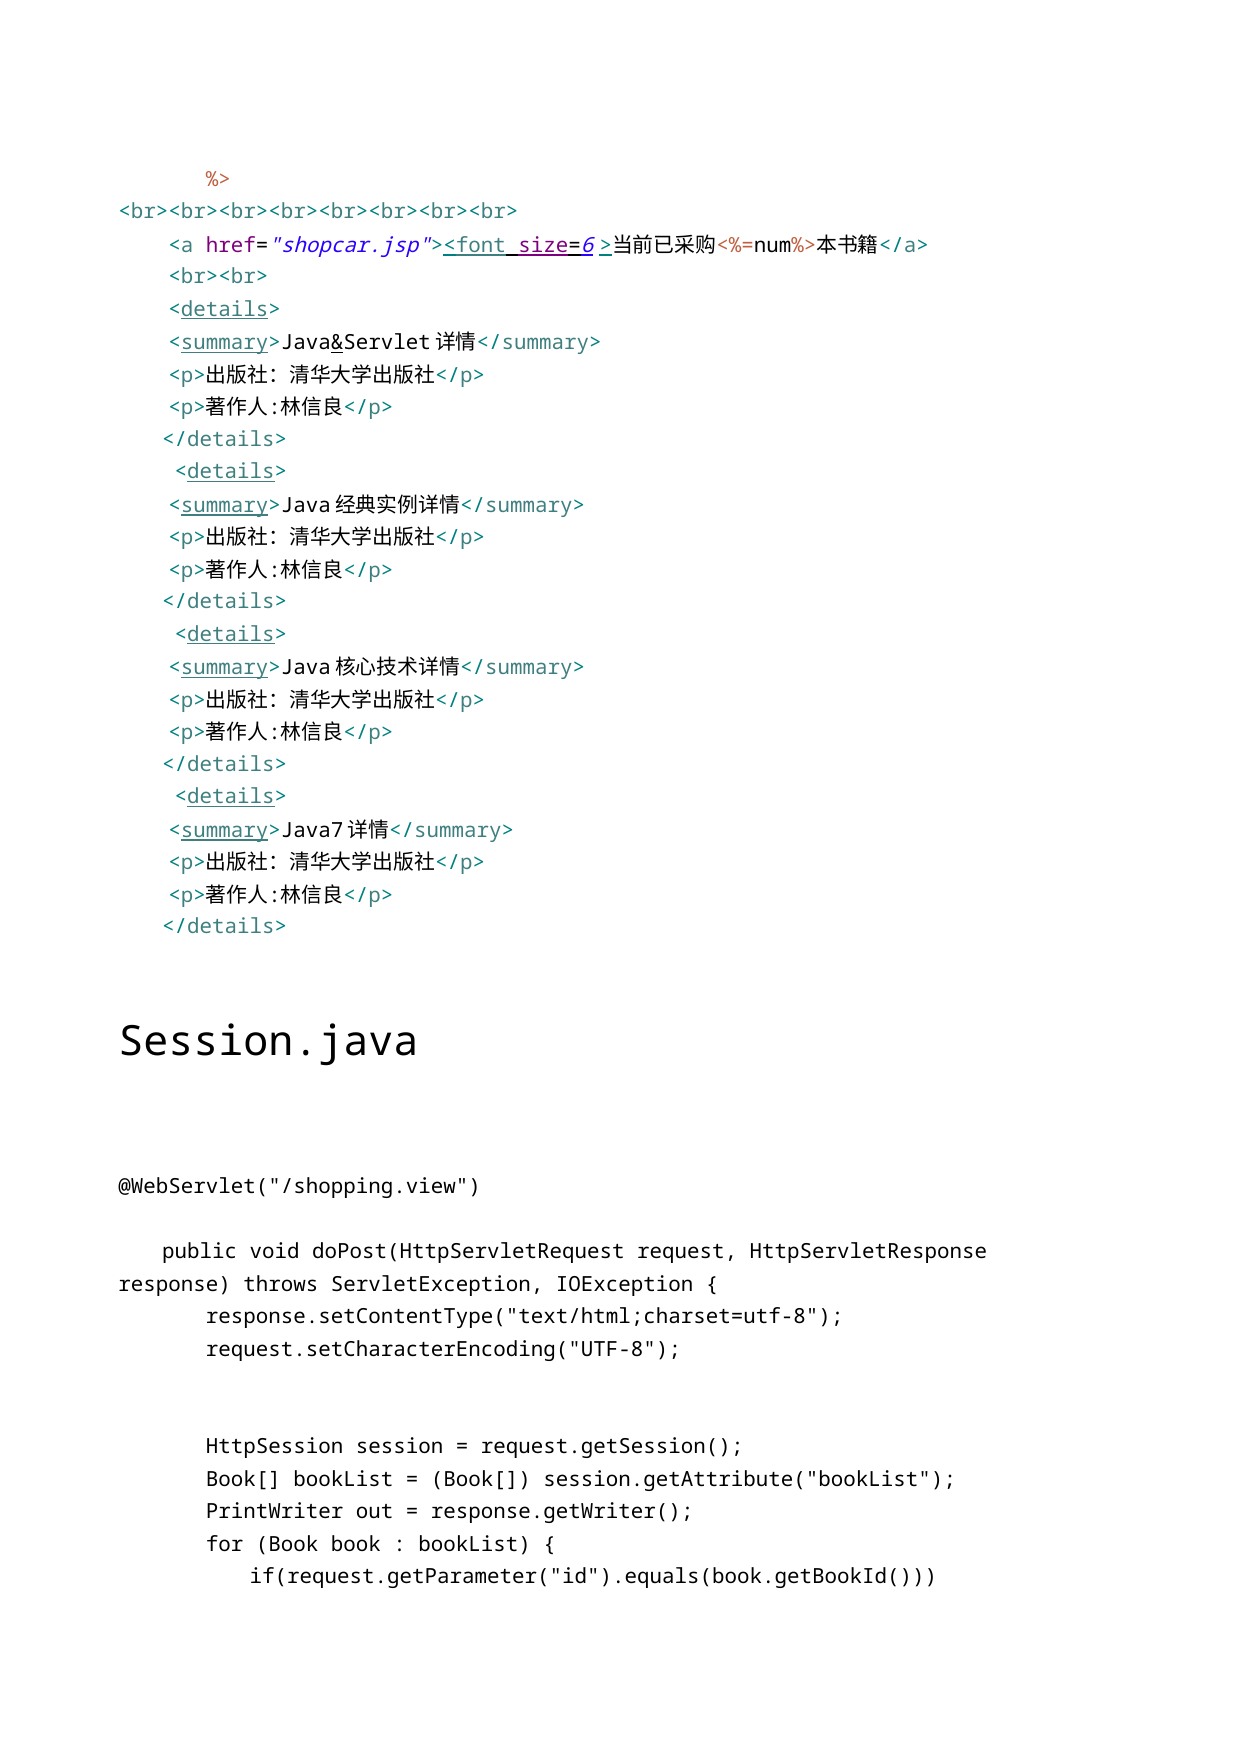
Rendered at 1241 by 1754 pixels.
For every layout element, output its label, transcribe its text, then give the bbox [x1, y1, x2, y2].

text <details> [118, 779, 1093, 812]
text </details> [118, 584, 1093, 617]
text <details> [118, 292, 1093, 324]
text HttpSession session = request.getSession(); [118, 1429, 1093, 1462]
text @WebServlet("/shopping.view") [118, 1169, 1093, 1202]
text <p>著作人:林信良</p> [118, 714, 1093, 747]
text <p>出版社：清华大学出版社</p> [118, 844, 1093, 877]
text <summary>Java经典实例详情</summary> [118, 487, 1093, 519]
text <p>出版社：清华大学出版社</p> [118, 682, 1093, 714]
text <summary>Java&Servlet详情</summary> [118, 324, 1093, 357]
text </details> [118, 909, 1093, 942]
text <summary>Java核心技术详情</summary> [118, 649, 1093, 682]
text PrintWriter out = response.getWriter(); [118, 1494, 1093, 1527]
text <br><br><br><br><br><br><br><br> [118, 194, 1093, 227]
text if(request.getParameter("id").equals(book.getBookId())) [118, 1559, 1093, 1592]
text <p>出版社：清华大学出版社</p> [118, 519, 1093, 552]
text <p>著作人:林信良</p> [118, 389, 1093, 422]
text Session.java [118, 1007, 1093, 1072]
text </details> [118, 747, 1093, 779]
text <details> [118, 617, 1093, 649]
text <summary>Java7详情</summary> [118, 812, 1093, 844]
text request.setCharacterEncoding("UTF-8"); [118, 1332, 1093, 1364]
text <p>出版社：清华大学出版社</p> [118, 357, 1093, 389]
text Book[] bookList = (Book[]) session.getAttribute("bookList"); [118, 1462, 1093, 1494]
text </details> [118, 422, 1093, 454]
text for (Book book : bookList) { [118, 1527, 1093, 1559]
text response.setContentType("text/html;charset=utf-8"); [118, 1299, 1093, 1332]
text <details> [118, 454, 1093, 487]
text <a href="shopcar.jsp"><font size=6 >当前已采购<%=num%>本书籍</a> [118, 227, 1093, 259]
text <p>著作人:林信良</p> [118, 552, 1093, 584]
text <br><br> [118, 259, 1093, 292]
text public void doPost(HttpServletRequest request, HttpServletResponse response) throws ServletException, IOException { [118, 1234, 1093, 1299]
text %> [118, 162, 1093, 194]
text <p>著作人:林信良</p> [118, 877, 1093, 909]
